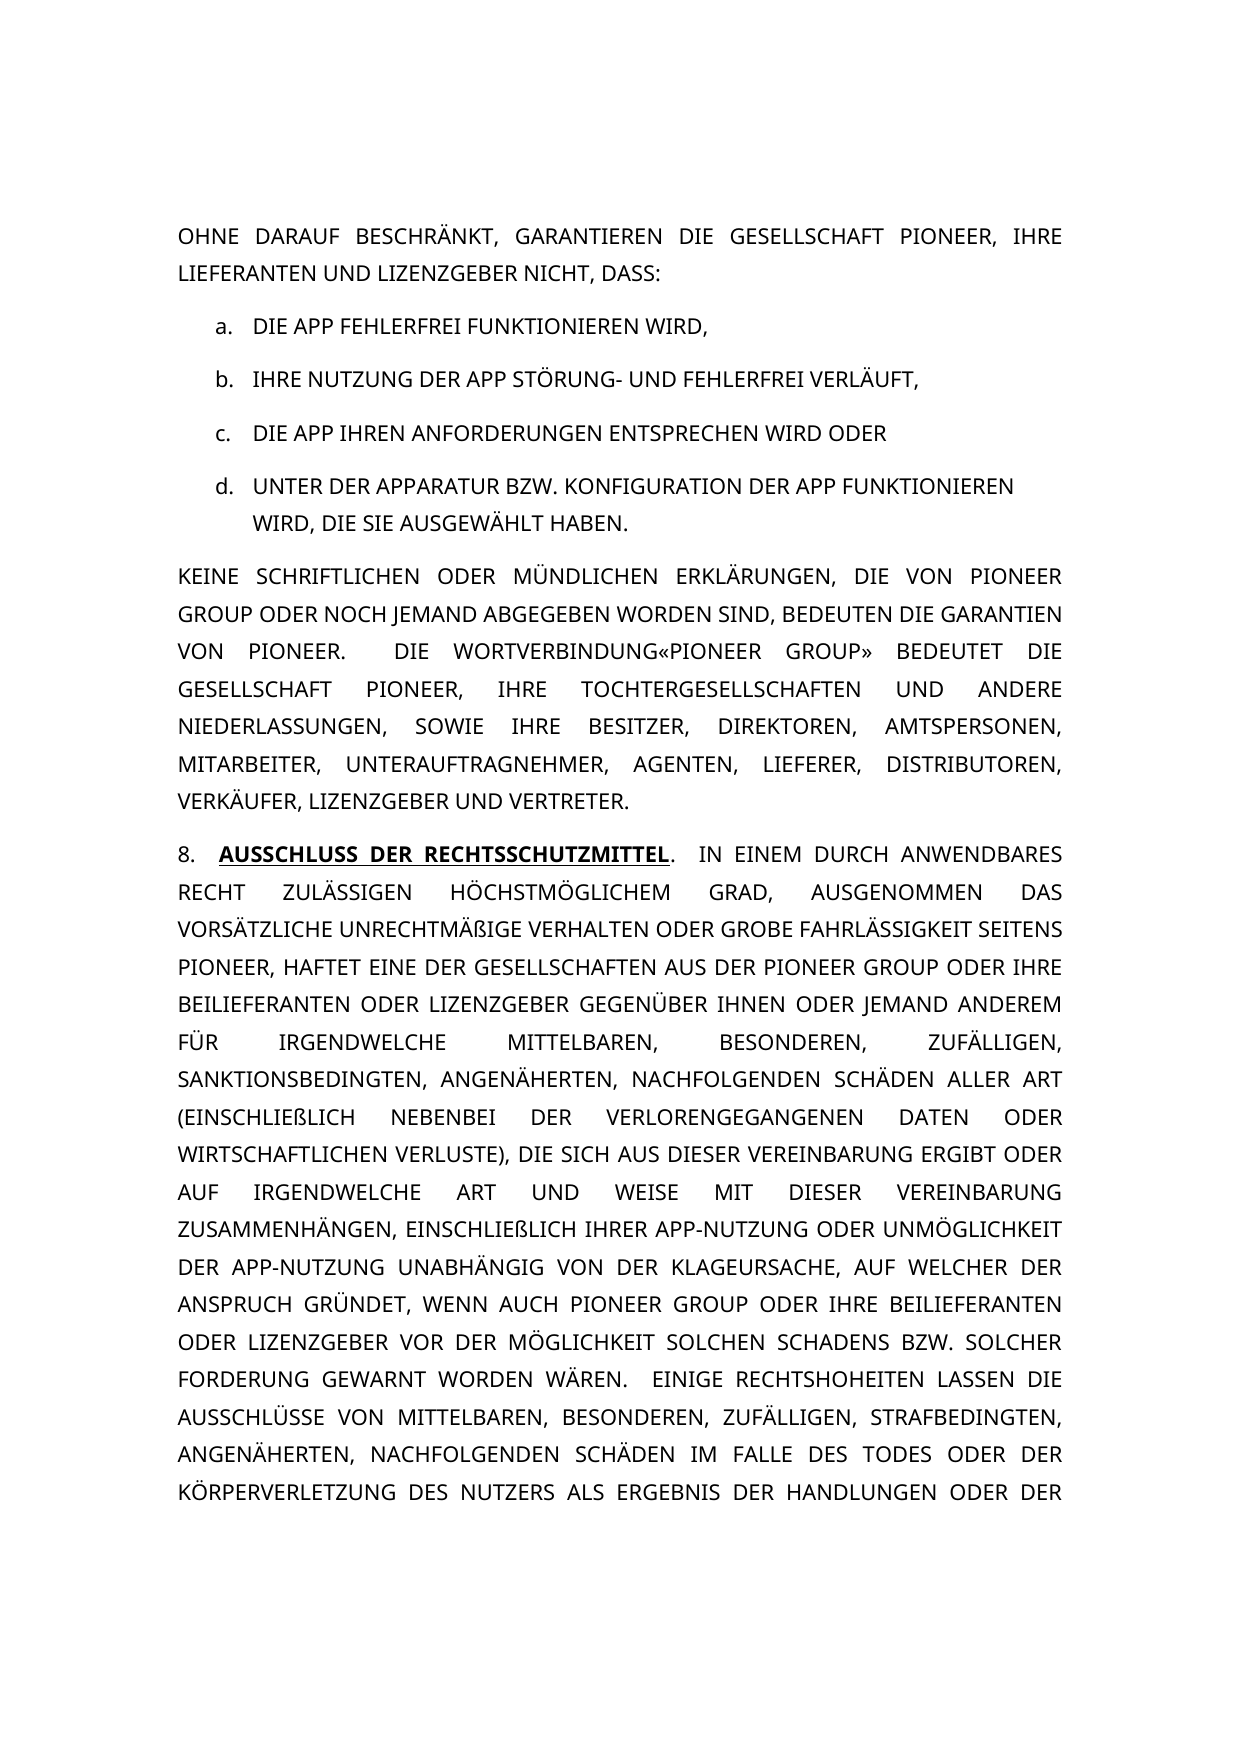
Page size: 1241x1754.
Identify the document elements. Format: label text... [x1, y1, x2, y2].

text OHNE DARAUF BESCHRÄNKT, GARANTIEREN DIE GESELLSCHAFT PIONEER, IHRE LIEFERANTEN UND LIZENZGEBER NICHT, DASS: [177, 217, 1063, 292]
list DIE APP FEHLERFREI FUNKTIONIEREN WIRD, [215, 307, 1063, 345]
list UNTER DER APPARATUR BZW. KONFIGURATION DER APP FUNKTIONIEREN WIRD, DIE SIE AUSGEWÄHLT HABEN. [215, 467, 1063, 542]
text KEINE SCHRIFTLICHEN ODER MÜNDLICHEN ERKLÄRUNGEN, DIE VON PIONEER GROUP ODER NOCH JEMAND ABGEGEBEN WORDEN SIND, BEDEUTEN DIE GARANTIEN VON PIONEER. DIE WORTVERBINDUNG«PIONEER GROUP» BEDEUTET DIE GESELLSCHAFT PIONEER, IHRE TOCHTERGESELLSCHAFTEN UND ANDERE NIEDERLASSUNGEN, SOWIE IHRE BESITZER, DIREKTOREN, AMTSPERSONEN, MITARBEITER, UNTERAUFTRAGNEHMER, AGENTEN, LIEFERER, DISTRIBUTOREN, VERKÄUFER, LIZENZGEBER UND VERTRETER. [177, 557, 1063, 820]
list IHRE NUTZUNG DER APP STÖRUNG- UND FEHLERFREI VERLÄUFT, [215, 361, 1063, 398]
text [177, 836, 1063, 1511]
list DIE APP IHREN ANFORDERUNGEN ENTSPRECHEN WIRD ODER [215, 414, 1063, 451]
